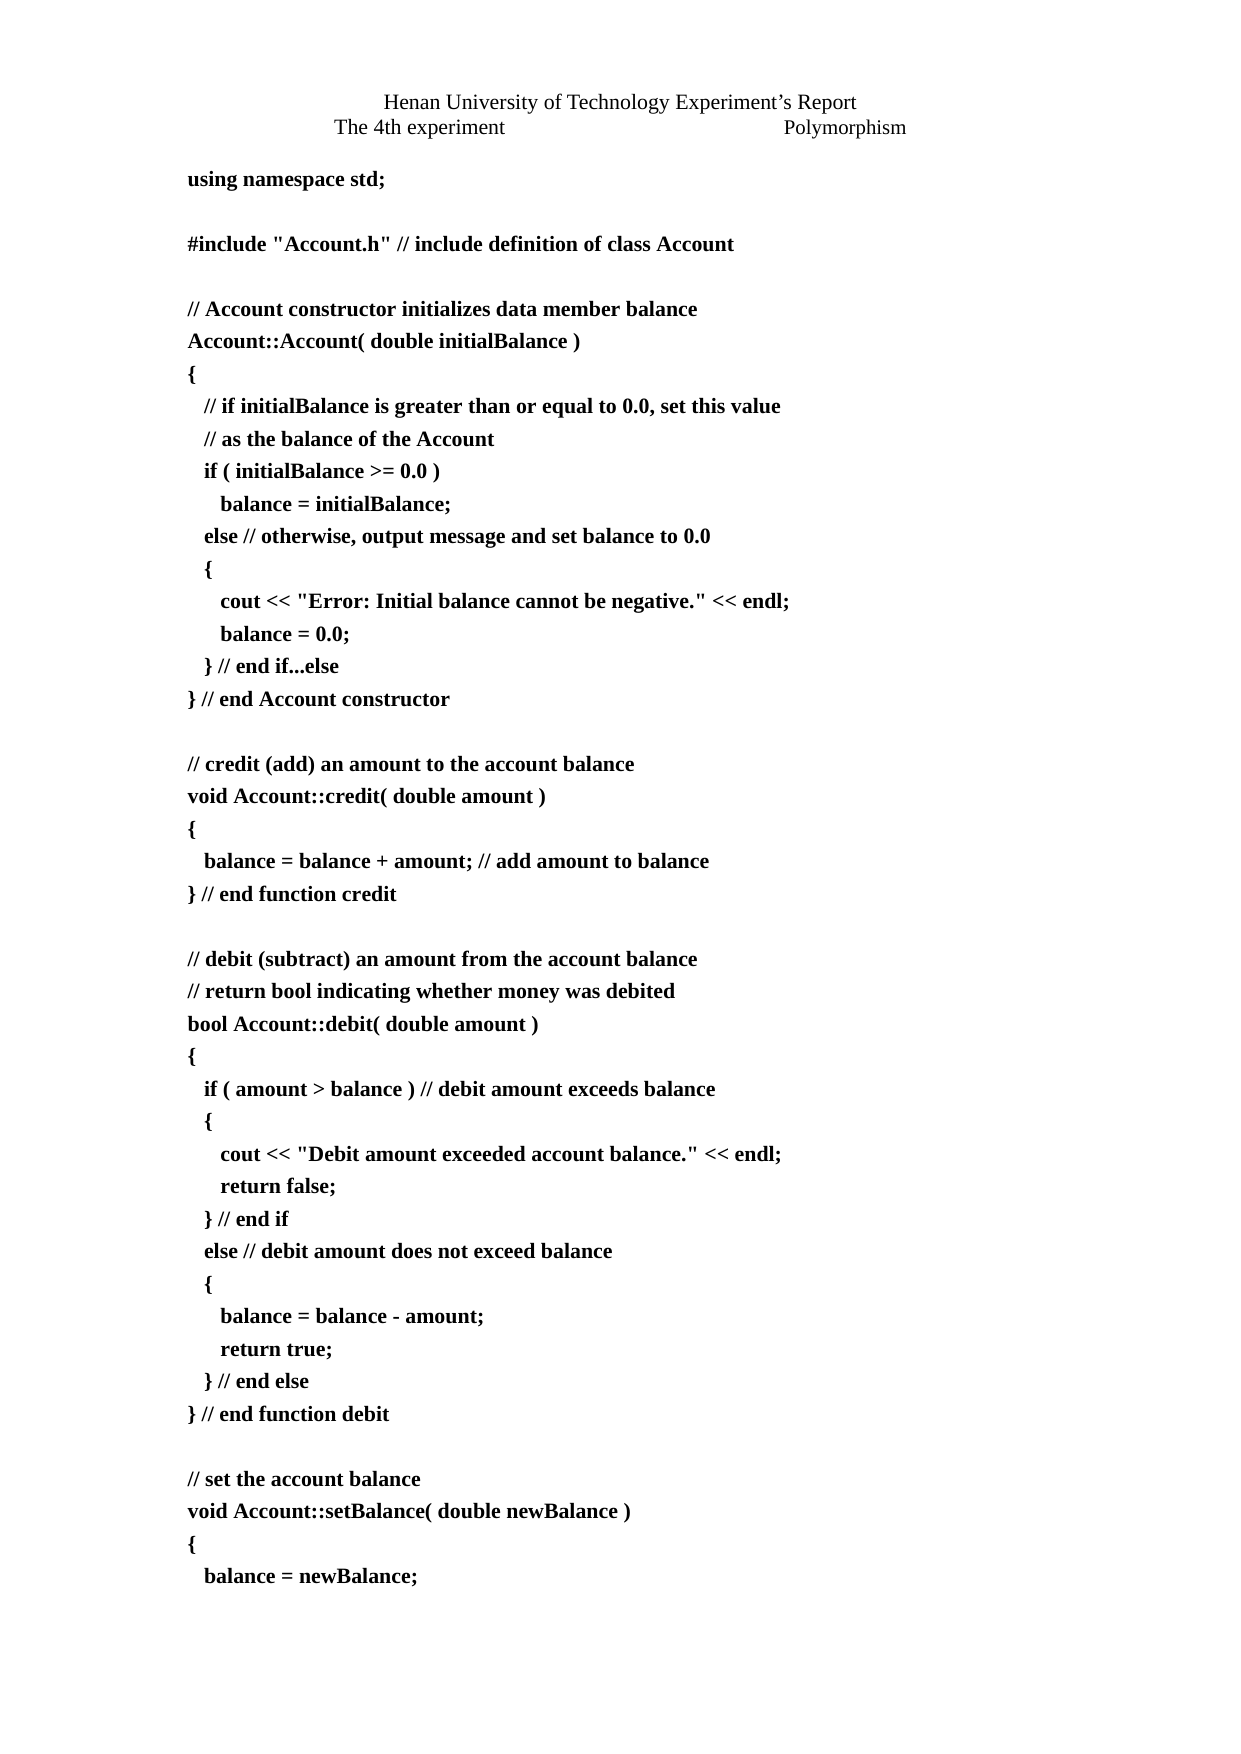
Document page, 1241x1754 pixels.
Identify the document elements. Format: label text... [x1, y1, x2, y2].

text balance = 0.0; [187, 617, 1053, 649]
text { [187, 812, 1053, 844]
text { [187, 552, 1053, 584]
text { [187, 357, 1053, 389]
text { [187, 1267, 1053, 1299]
text } // end function debit [187, 1397, 1053, 1429]
text bool Account::debit( double amount ) [187, 1007, 1053, 1039]
text } // end else [187, 1364, 1053, 1397]
text return false; [187, 1169, 1053, 1202]
text using namespace std; [187, 162, 1053, 194]
text // Account constructor initializes data member balance [187, 292, 1053, 324]
text balance = balance - amount; [187, 1299, 1053, 1332]
text else // debit amount does not exceed balance [187, 1234, 1053, 1267]
text } // end if...else [187, 649, 1053, 682]
text { [187, 1527, 1053, 1559]
text if ( amount > balance ) // debit amount exceeds balance [187, 1072, 1053, 1104]
text cout << "Debit amount exceeded account balance." << endl; [187, 1137, 1053, 1169]
text #include "Account.h" // include definition of class Account [187, 227, 1053, 259]
text return true; [187, 1332, 1053, 1364]
text balance = newBalance; [187, 1559, 1053, 1592]
text // debit (subtract) an amount from the account balance [187, 942, 1053, 974]
text // if initialBalance is greater than or equal to 0.0, set this value [187, 389, 1053, 422]
text balance = initialBalance; [187, 487, 1053, 519]
text cout << "Error: Initial balance cannot be negative." << endl; [187, 584, 1053, 617]
text void Account::setBalance( double newBalance ) [187, 1494, 1053, 1527]
text Account::Account( double initialBalance ) [187, 324, 1053, 357]
text } // end Account constructor [187, 682, 1053, 714]
text void Account::credit( double amount ) [187, 779, 1053, 812]
text { [187, 1104, 1053, 1137]
text } // end function credit [187, 877, 1053, 909]
text // return bool indicating whether money was debited [187, 974, 1053, 1007]
text // as the balance of the Account [187, 422, 1053, 454]
text else // otherwise, output message and set balance to 0.0 [187, 519, 1053, 552]
text if ( initialBalance >= 0.0 ) [187, 454, 1053, 487]
text // credit (add) an amount to the account balance [187, 747, 1053, 779]
text { [187, 1039, 1053, 1072]
text } // end if [187, 1202, 1053, 1234]
text balance = balance + amount; // add amount to balance [187, 844, 1053, 877]
text // set the account balance [187, 1462, 1053, 1494]
